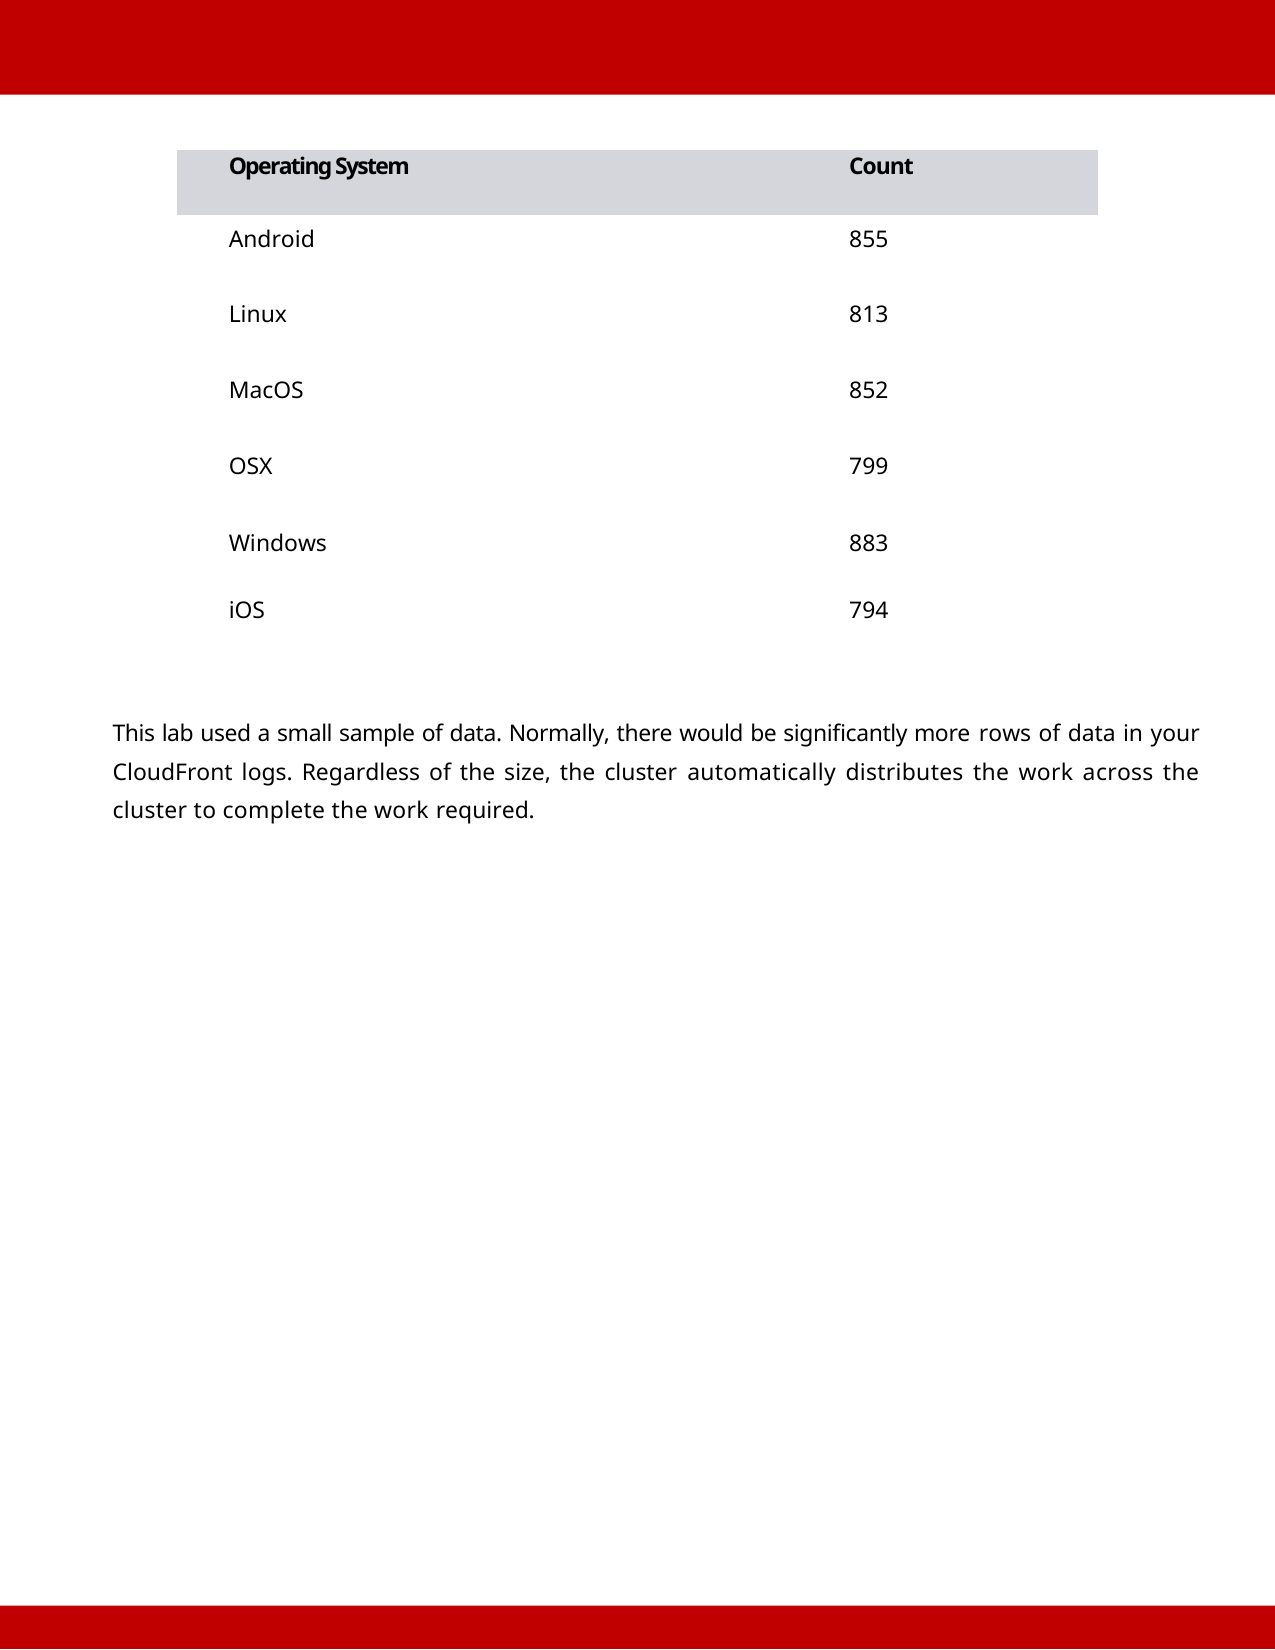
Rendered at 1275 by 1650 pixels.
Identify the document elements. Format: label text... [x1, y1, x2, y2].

table_cell iOS [177, 593, 615, 651]
table_cell 799 [615, 440, 1098, 516]
table_header Operating System [177, 150, 615, 215]
table_cell Android [177, 215, 615, 287]
table_cell Linux [177, 288, 615, 364]
table_cell 855 [615, 215, 1098, 287]
table_cell 813 [615, 288, 1098, 364]
table_cell 794 [615, 593, 1098, 651]
table_header Count [615, 150, 1098, 215]
table_cell 883 [615, 516, 1098, 593]
table_cell OSX [177, 440, 615, 516]
table_cell Windows [177, 516, 615, 593]
table_cell 852 [615, 364, 1098, 440]
table_cell MacOS [177, 364, 615, 440]
text This lab used a small sample of data. Normally, there would be significantly more rows of data in your CloudFront logs. Regardless of the size, the cluster automatically distributes the work across the cluster to complete the work required. [112, 711, 1200, 826]
